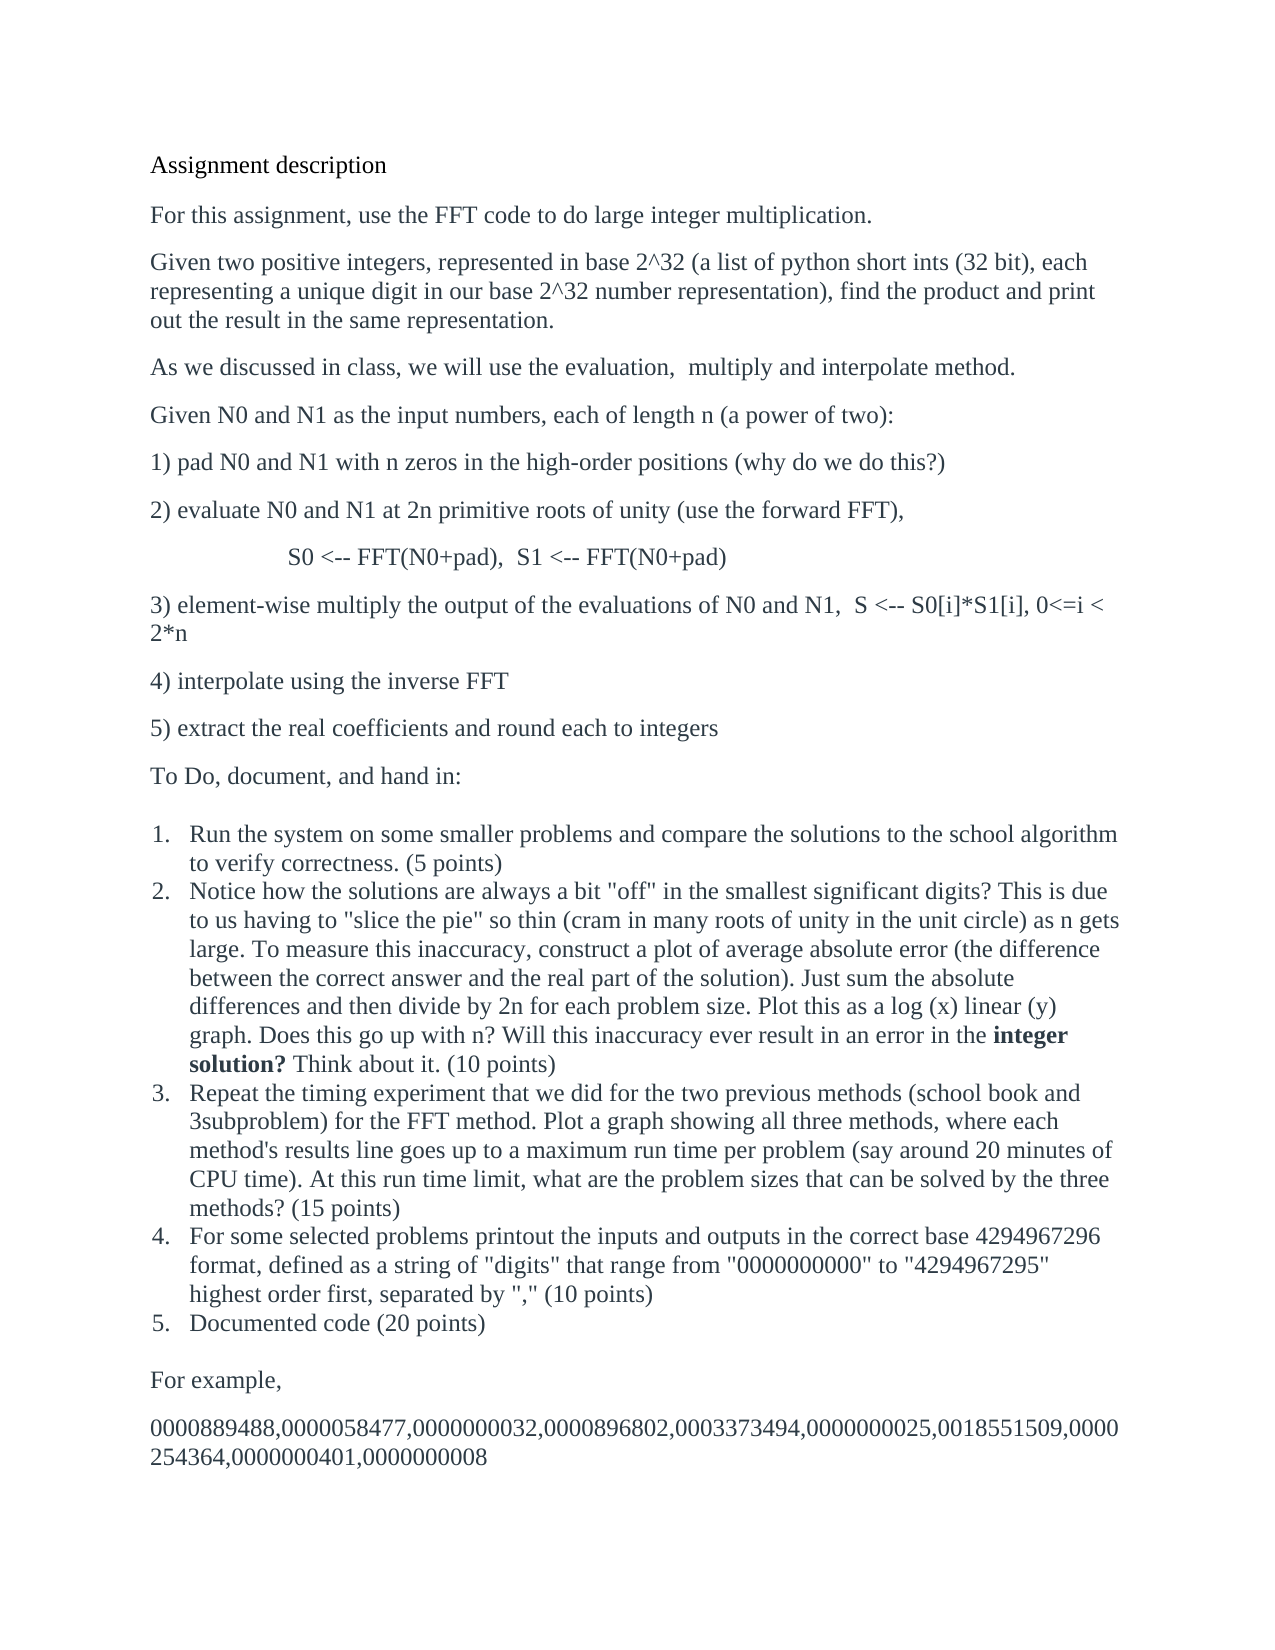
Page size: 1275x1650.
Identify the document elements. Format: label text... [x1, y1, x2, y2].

list Run the system on some smaller problems and compare the solutions to the school algorithm to verify correctness. (5 points) [152, 819, 1125, 876]
list Documented code (20 points) [152, 1308, 1125, 1336]
text For this assignment, use the FFT code to do large integer multiplication. [150, 200, 1125, 228]
text 1) pad N0 and N1 with n zeros in the high-order positions (why do we do this?) [150, 447, 1125, 476]
text S0 <-- FFT(N0+pad), S1 <-- FFT(N0+pad) [150, 542, 1125, 571]
text For example, [150, 1366, 1125, 1394]
text Given N0 and N1 as the input numbers, each of length n (a power of two): [150, 400, 1125, 428]
text Given two positive integers, represented in base 2^32 (a list of python short ints (32 bit), each representing a unique digit in our base 2^32 number representation), find the product and print out the result in the same representation. [150, 247, 1125, 333]
text Assignment description [150, 150, 1125, 179]
list For some selected problems printout the inputs and outputs in the correct base 4294967296 format, defined as a string of "digits" that range from "0000000000" to "4294967295" highest order first, separated by "," (10 points) [152, 1221, 1125, 1308]
text 5) extract the real coefficients and round each to integers [150, 713, 1125, 742]
text 4) interpolate using the inverse FFT [150, 666, 1125, 695]
text 2) evaluate N0 and N1 at 2n primitive roots of unity (use the forward FFT), [150, 495, 1125, 523]
text 0000889488,0000058477,0000000032,0000896802,0003373494,0000000025,0018551509,0000254364,0000000401,0000000008 [150, 1413, 1125, 1471]
text To Do, document, and hand in: [150, 761, 1125, 790]
text 3) element-wise multiply the output of the evaluations of N0 and N1, S <-- S0[i]*S1[i], 0<=i < 2*n [150, 590, 1125, 647]
list Notice how the solutions are always a bit "off" in the smallest significant digits? This is due to us having to "slice the pie" so thin (cram in many roots of unity in the unit circle) as n gets large. To measure this inaccuracy, construct a plot of average absolute error (the difference between the correct answer and the real part of the solution). Just sum the absolute differences and then divide by 2n for each problem size. Plot this as a log (x) linear (y) graph. Does this go up with n? Will this inaccuracy ever result in an error in the integer solution? Think about it. (10 points) [152, 876, 1125, 1078]
list Repeat the timing experiment that we did for the two previous methods (school book and 3subproblem) for the FFT method. Plot a graph showing all three methods, where each method's results line goes up to a maximum run time per problem (say around 20 minutes of CPU time). At this run time limit, what are the problem sizes that can be solved by the three methods? (15 points) [152, 1078, 1125, 1221]
text As we discussed in class, we will use the evaluation, multiply and interpolate method. [150, 352, 1125, 381]
